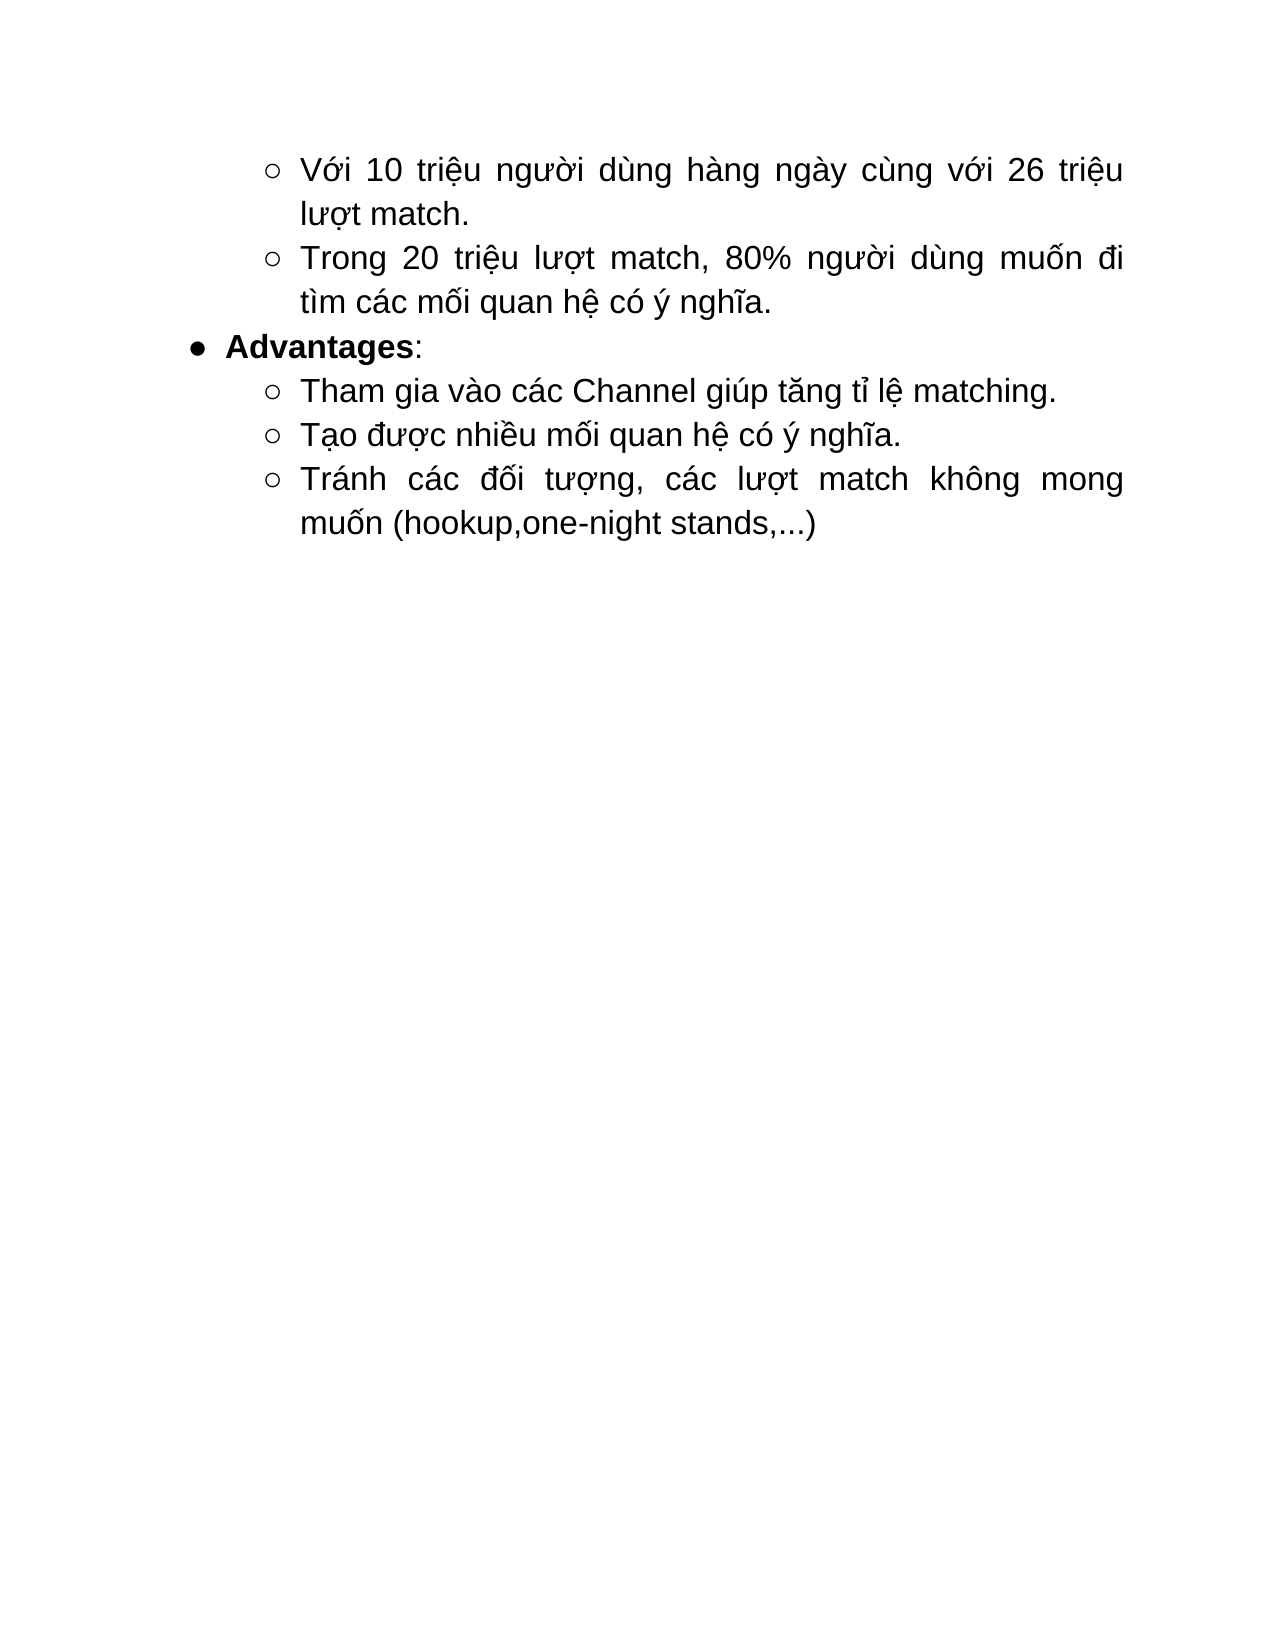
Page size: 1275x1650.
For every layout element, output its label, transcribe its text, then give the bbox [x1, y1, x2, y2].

list Tạo được nhiều mối quan hệ có ý nghĩa. [262, 415, 1125, 453]
list Trong 20 triệu lượt match, 80% người dùng muốn đi tìm các mối quan hệ có ý nghĩa. [262, 238, 1125, 321]
list Advantages: [187, 327, 1125, 365]
list Tránh các đối tượng, các lượt match không mong muốn (hookup,one-night stands,...) [262, 459, 1125, 542]
list Với 10 triệu người dùng hàng ngày cùng với 26 triệu lượt match. [262, 150, 1125, 233]
list Tham gia vào các Channel giúp tăng tỉ lệ matching. [262, 371, 1125, 409]
